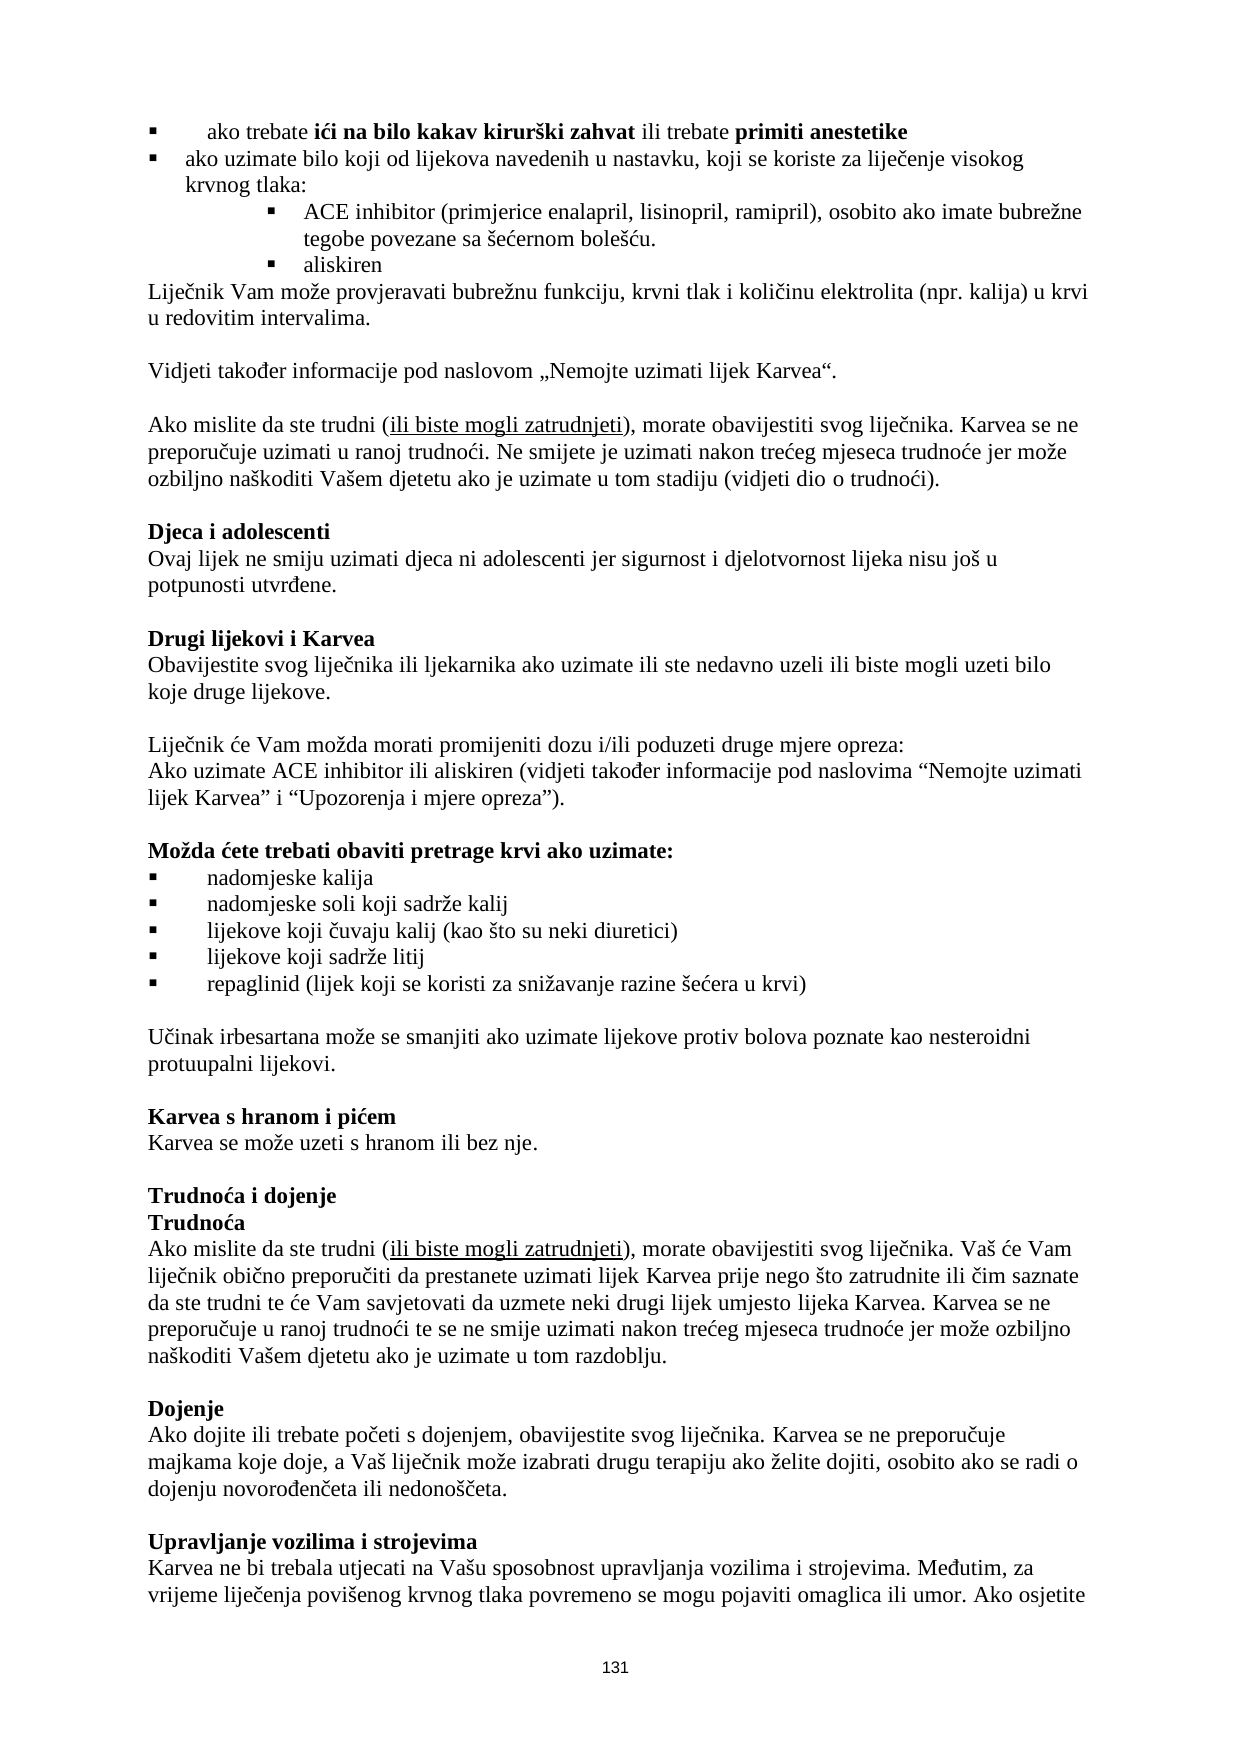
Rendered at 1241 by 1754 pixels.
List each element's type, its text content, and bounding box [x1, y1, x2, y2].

list Karvea s hranom i pićem [148, 1102, 1093, 1129]
list nadomjeske kalija [148, 863, 1092, 890]
text Ako mislite da ste trudni (ili biste mogli zatrudnjeti), morate obavijestiti svog liječnika. Karvea se ne preporučuje uzimati u ranoj trudnoći. Ne smijete je uzimati nakon trećeg mjeseca trudnoće jer može ozbiljno naškoditi Vašem djetetu ako je uzimate u tom stadiju (vidjeti dio o trudnoći). [148, 410, 1092, 492]
list Dojenje [148, 1395, 1093, 1421]
list Karvea se može uzeti s hranom ili bez nje. [148, 1129, 1093, 1156]
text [148, 1554, 1092, 1607]
text Upravljanje vozilima i strojevima [148, 1527, 1092, 1554]
list aliskiren [266, 251, 1092, 277]
list nadomjeske soli koji sadrže kalij [148, 890, 1092, 917]
list ako trebate ići na bilo kakav kirurški zahvat ili trebate primiti anestetike [148, 118, 1092, 145]
list Trudnoća i dojenje [148, 1182, 1093, 1209]
text Učinak irbesartana može se smanjiti ako uzimate lijekove protiv bolova poznate kao nesteroidni protuupalni lijekovi. [148, 1023, 1092, 1076]
list ACE inhibitor (primjerice enalapril, lisinopril, ramipril), osobito ako imate bubrežne tegobe povezane sa šećernom bolešću. [266, 198, 1092, 251]
text Djeca i adolescenti [148, 518, 1092, 545]
text Vidjeti također informacije pod naslovom „Nemojte uzimati lijek Karvea“. [148, 357, 1092, 384]
list Ako mislite da ste trudni (ili biste mogli zatrudnjeti), morate obavijestiti svog liječnika. Vaš će Vam liječnik obično preporučiti da prestanete uzimati lijek Karvea prije nego što zatrudnite ili čim saznate da ste trudni te će Vam savjetovati da uzmete neki drugi lijek umjesto lijeka Karvea. Karvea se ne preporučuje u ranoj trudnoći te se ne smije uzimati nakon trećeg mjeseca trudnoće jer može ozbiljno naškoditi Vašem djetetu ako je uzimate u tom razdoblju. [148, 1235, 1093, 1368]
list Liječnik će Vam možda morati promijeniti dozu i/ili poduzeti druge mjere opreza: [148, 731, 1093, 757]
text Možda ćete trebati obaviti pretrage krvi ako uzimate: [148, 837, 1092, 863]
list Ovaj lijek ne smiju uzimati djeca ni adolescenti jer sigurnost i djelotvornost lijeka nisu još u potpunosti utvrđene. [148, 545, 1092, 598]
list ako uzimate bilo koji od lijekova navedenih u nastavku, koji se koriste za liječenje visokog krvnog tlaka: [148, 145, 1092, 198]
text Ako dojite ili trebate početi s dojenjem, obavijestite svog liječnika. Karvea se ne preporučuje majkama koje doje, a Vaš liječnik može izabrati drugu terapiju ako želite dojiti, osobito ako se radi o dojenju novorođenčeta ili nedonoščeta. [148, 1421, 1092, 1501]
list repaglinid (lijek koji se koristi za snižavanje razine šećera u krvi) [148, 970, 1092, 996]
text Obavijestite svog liječnika ili ljekarnika ako uzimate ili ste nedavno uzeli ili biste mogli uzeti bilo koje druge lijekove. [148, 651, 1092, 704]
list lijekove koji sadrže litij [148, 943, 1092, 970]
text Liječnik Vam može provjeravati bubrežnu funkciju, krvni tlak i količinu elektrolita (npr. kalija) u krvi u redovitim intervalima. [148, 277, 1092, 331]
list Ako uzimate ACE inhibitor ili aliskiren (vidjeti također informacije pod naslovima “Nemojte uzimati lijek Karvea” i “Upozorenja i mjere opreza”). [148, 757, 1093, 810]
list lijekove koji čuvaju kalij (kao što su neki diuretici) [148, 917, 1092, 943]
list Trudnoća [148, 1209, 1093, 1235]
list Drugi lijekovi i Karvea [148, 624, 1093, 651]
